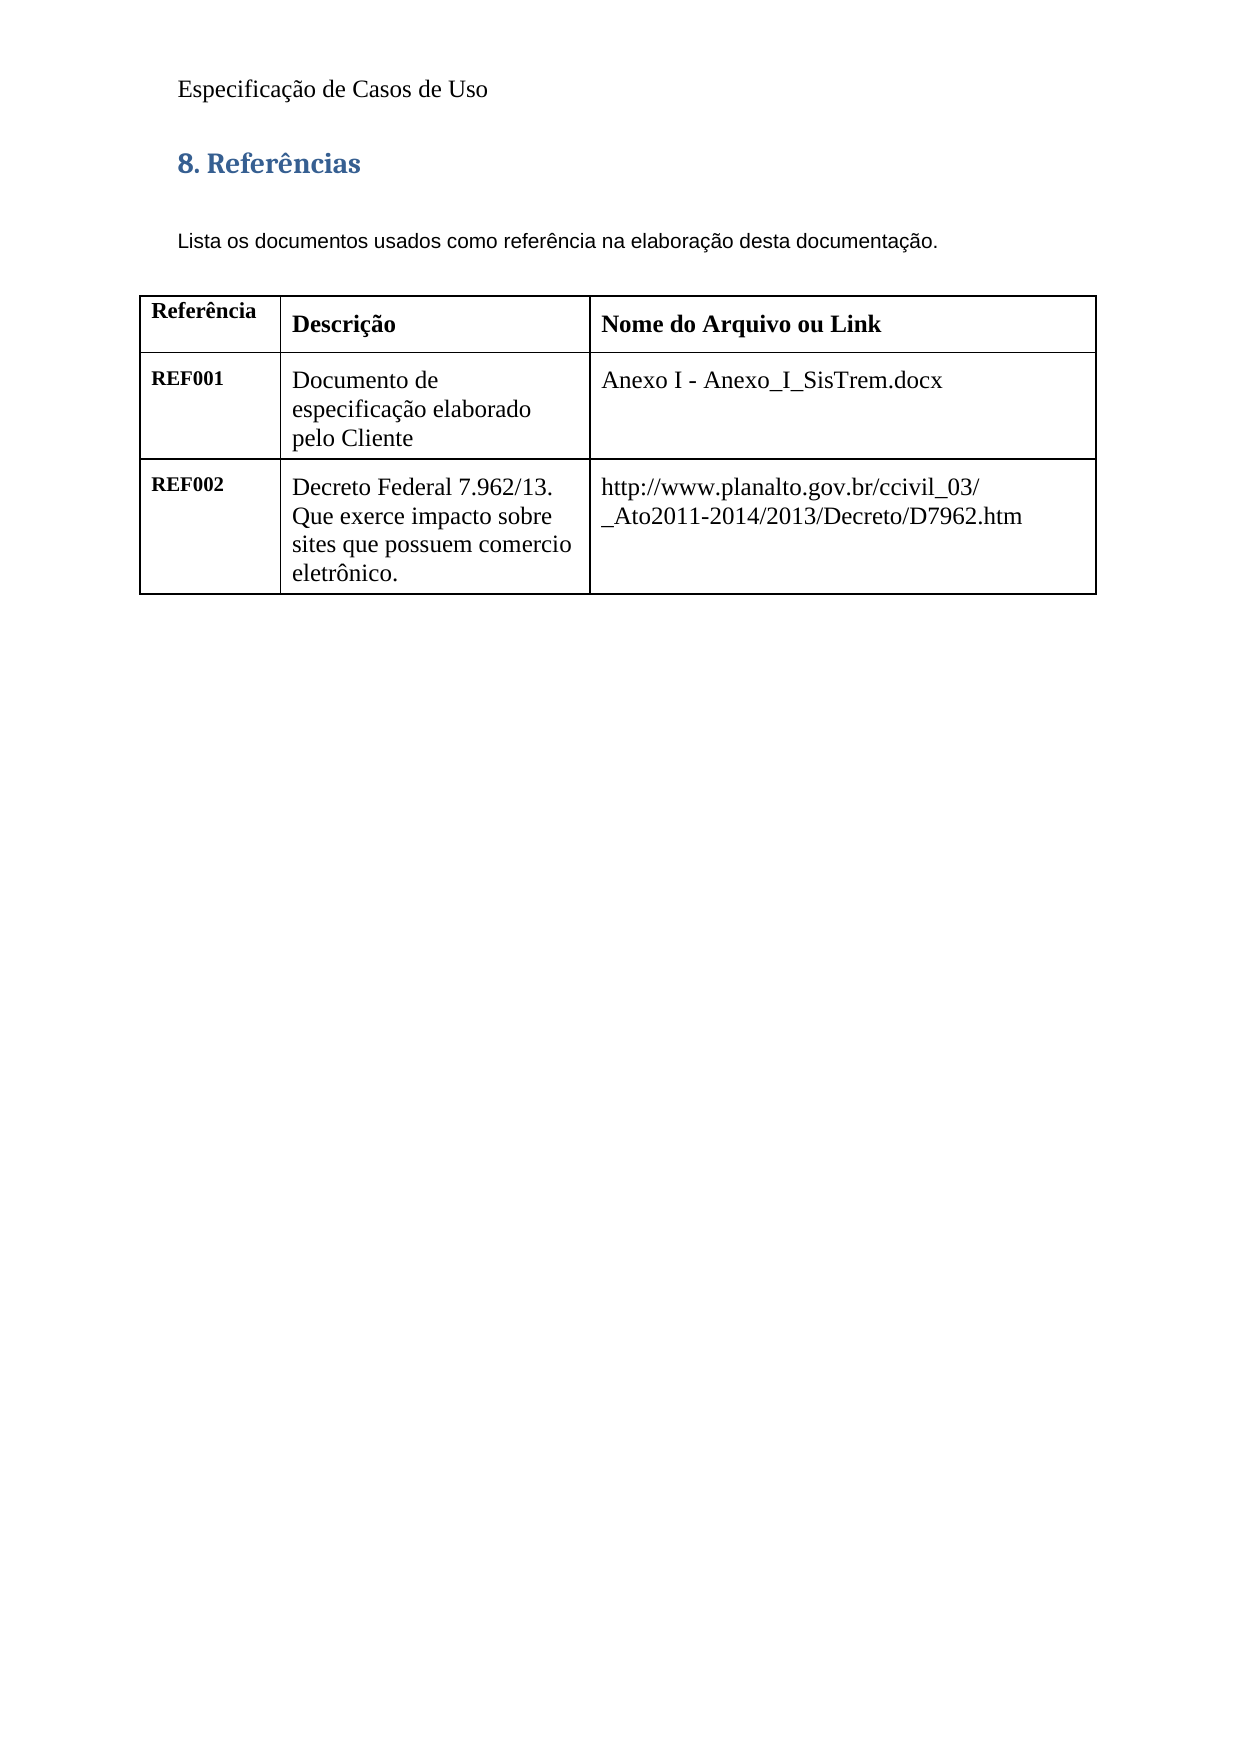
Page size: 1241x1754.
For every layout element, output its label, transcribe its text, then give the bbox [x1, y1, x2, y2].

text Lista os documentos usados como referência na elaboração desta documentação. [177, 229, 1063, 253]
subtitle 8. Referências [177, 148, 1063, 181]
table_cell Decreto Federal 7.962/13. Que exerce impacto sobre sites que possuem comercio eletrônico. [281, 460, 589, 593]
table_cell REF001 [141, 353, 280, 458]
table_header Referência [141, 297, 280, 351]
table_cell http://www.planalto.gov.br/ccivil_03/_Ato2011-2014/2013/Decreto/D7962.htm [591, 460, 1095, 593]
table_header Nome do Arquivo ou Link [591, 297, 1095, 351]
table_header Descrição [281, 297, 589, 351]
table_cell Documento de especificação elaborado pelo Cliente [281, 353, 589, 458]
table_cell Anexo I - Anexo_I_SisTrem.docx [591, 353, 1095, 458]
table_cell REF002 [141, 460, 280, 593]
